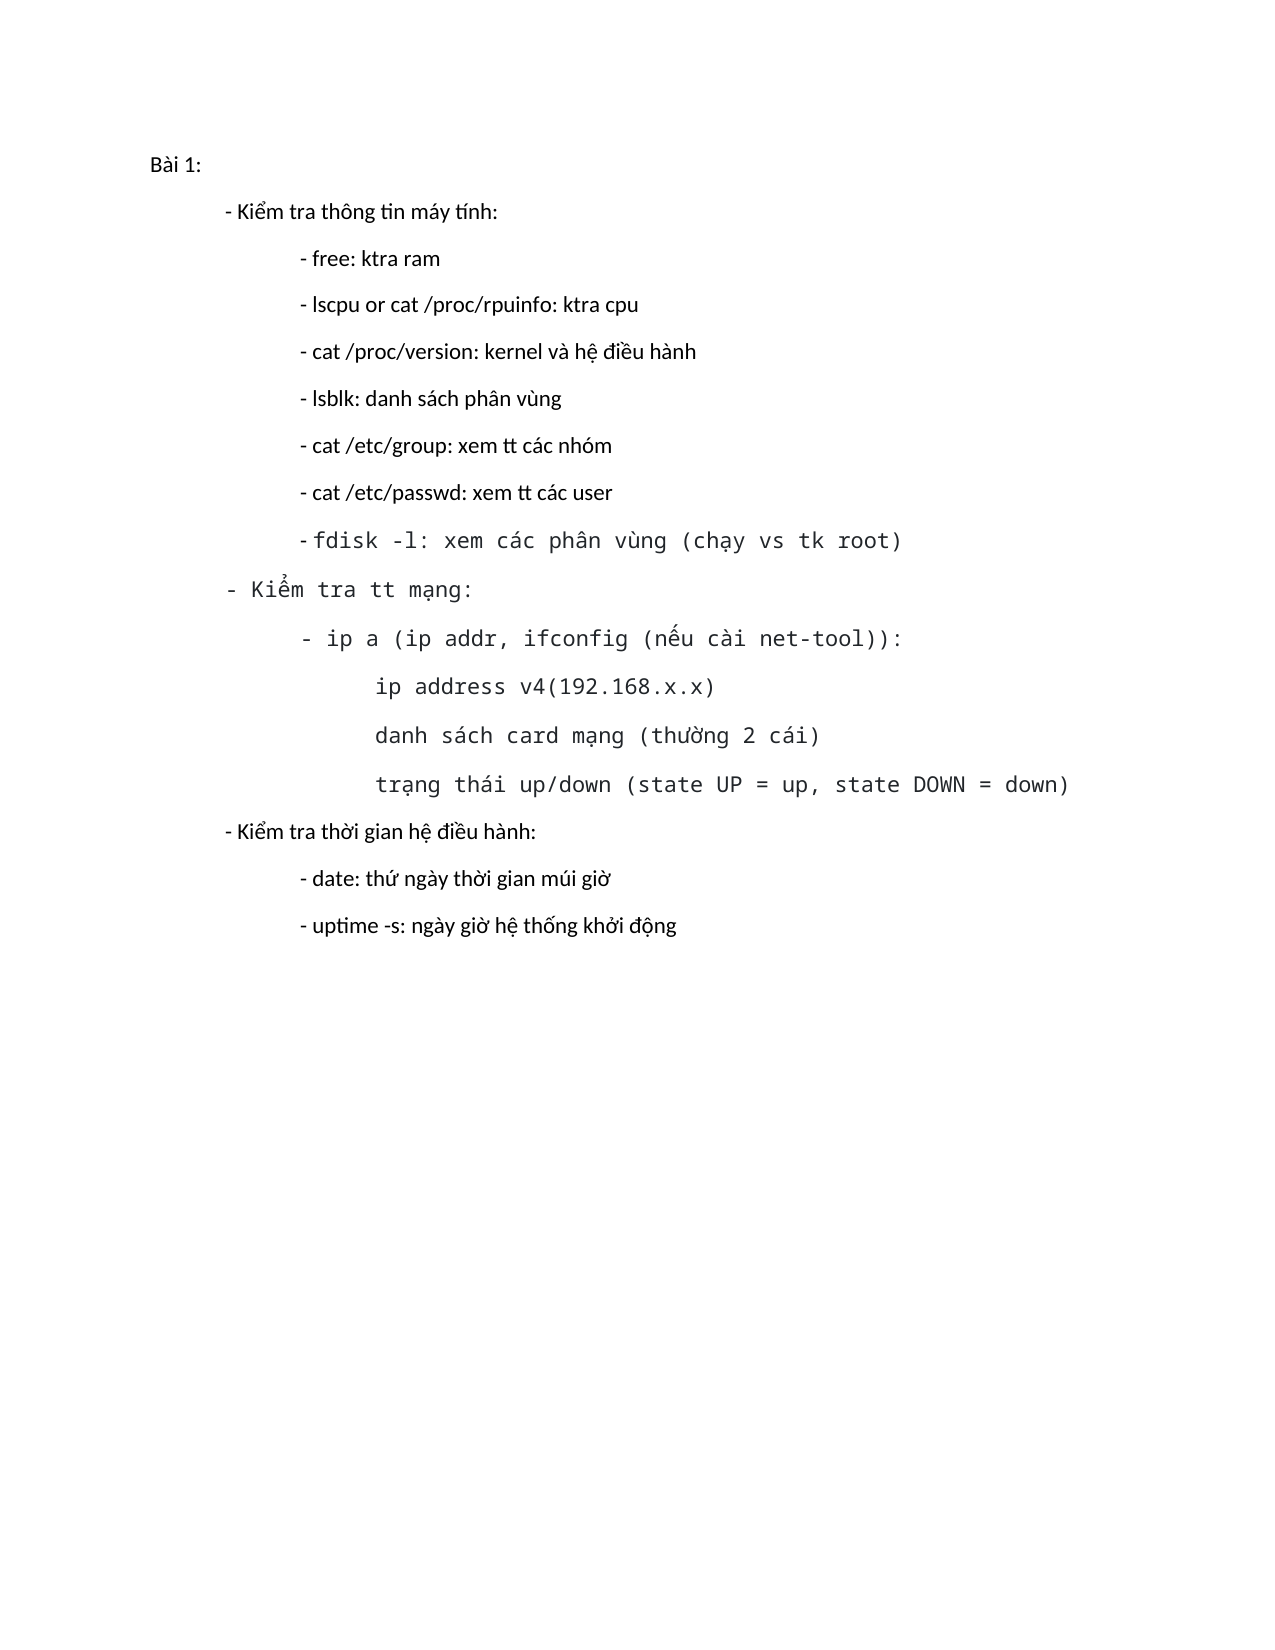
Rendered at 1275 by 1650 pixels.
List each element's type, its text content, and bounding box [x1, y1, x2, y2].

text - lscpu or cat /proc/rpuinfo: ktra cpu [150, 291, 1125, 319]
text - free: ktra ram [150, 244, 1125, 272]
text danh sách card mạng (thường 2 cái) [300, 720, 1125, 750]
text - cat /etc/group: xem tt các nhóm [150, 431, 1125, 459]
text - cat /etc/passwd: xem tt các user [150, 478, 1125, 506]
text - lsblk: danh sách phân vùng [150, 384, 1125, 412]
text - Kiểm tra thông tin máy tính: [150, 197, 1125, 225]
text - Kiểm tra thời gian hệ điều hành: [150, 817, 1125, 846]
text - uptime -s: ngày giờ hệ thống khởi động [150, 911, 1125, 939]
text - date: thứ ngày thời gian múi giờ [150, 864, 1125, 892]
text - fdisk -l: xem các phân vùng (chạy vs tk root) [225, 525, 1125, 555]
text - cat /proc/version: kernel và hệ điều hành [150, 337, 1125, 366]
text - Kiểm tra tt mạng: [150, 574, 1125, 603]
text trạng thái up/down (state UP = up, state DOWN = down) [300, 769, 1125, 798]
text ip address v4(192.168.x.x) [300, 671, 1125, 701]
text - ip a (ip addr, ifconfig (nếu cài net-tool)): [300, 622, 1125, 652]
text Bài 1: [150, 150, 1125, 178]
